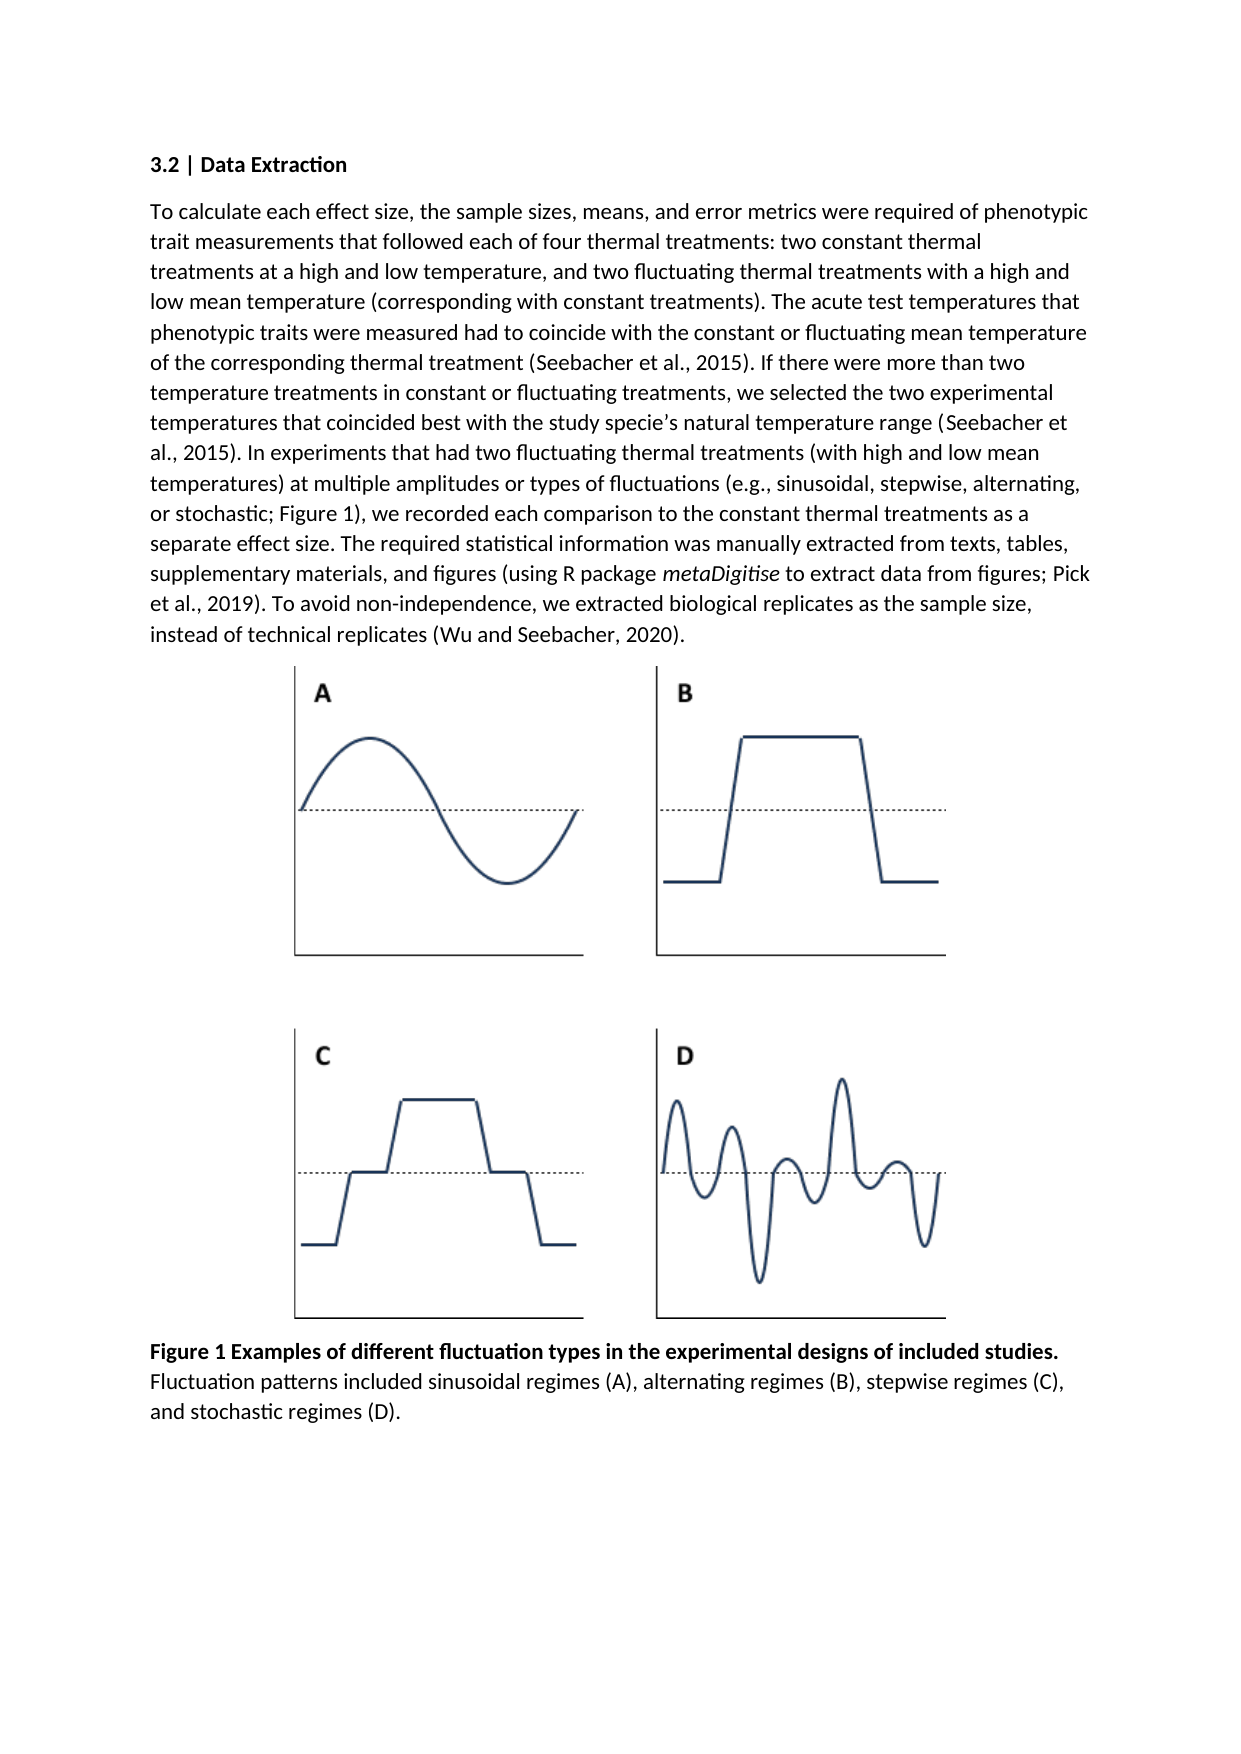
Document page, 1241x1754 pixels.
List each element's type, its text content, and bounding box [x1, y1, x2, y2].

text Figure 1 Examples of different fluctuation types in the experimental designs of included studies. Fluctuation patterns included sinusoidal regimes (A), alternating regimes (B), stepwise regimes (C), and stochastic regimes (D). [150, 1337, 1090, 1426]
picture [294, 666, 946, 1319]
text To calculate each effect size, the sample sizes, means, and error metrics were required of phenotypic trait measurements that followed each of four thermal treatments: two constant thermal treatments at a high and low temperature, and two fluctuating thermal treatments with a high and low mean temperature (corresponding with constant treatments). The acute test temperatures that phenotypic traits were measured had to coincide with the constant or fluctuating mean temperature of the corresponding thermal treatment (Seebacher et al., 2015). If there were more than two temperature treatments in constant or fluctuating treatments, we selected the two experimental temperatures that coincided best with the study specie’s natural temperature range (Seebacher et al., 2015). In experiments that had two fluctuating thermal treatments (with high and low mean temperatures) at multiple amplitudes or types of fluctuations (e.g., sinusoidal, stepwise, alternating, or stochastic; Figure 1), we recorded each comparison to the constant thermal treatments as a separate effect size. The required statistical information was manually extracted from texts, tables, supplementary materials, and figures (using R package metaDigitise to extract data from figures; Pick et al., 2019). To avoid non-independence, we extracted biological replicates as the sample size, instead of technical replicates (Wu and Seebacher, 2020). [150, 197, 1090, 648]
text 3.2 | Data Extraction [150, 150, 1090, 178]
